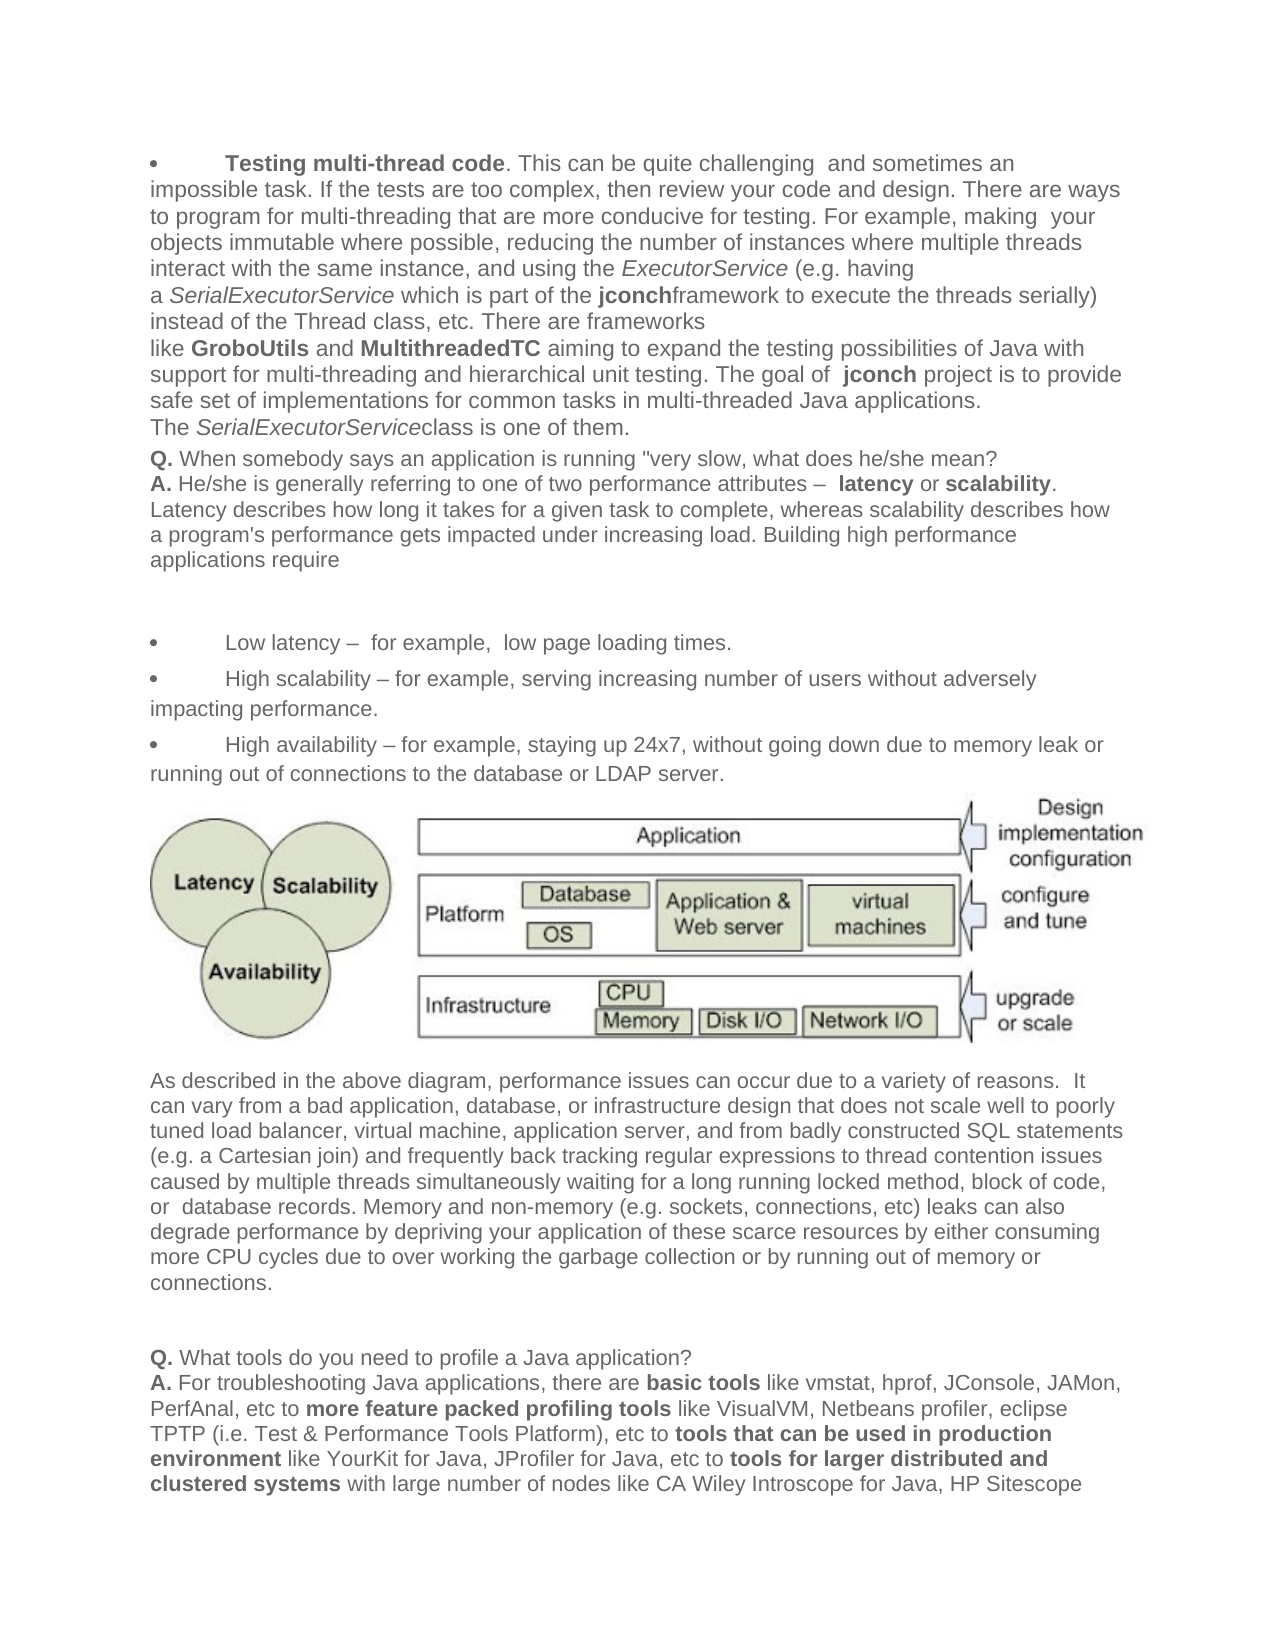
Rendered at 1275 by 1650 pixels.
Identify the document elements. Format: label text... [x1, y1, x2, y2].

text Q. When somebody says an application is running "very slow, what does he/she mean? A. He/she is generally referring to one of two performance attributes – latency or scalability. Latency describes how long it takes for a given task to complete, whereas scalability describes how a program's performance gets impacted under increasing load. Building high performance applications require [150, 446, 1125, 625]
list Testing multi-thread code. This can be quite challenging and sometimes an impossible task. If the tests are too complex, then review your code and design. There are ways to program for multi-threading that are more conducive for testing. For example, making your objects immutable where possible, reducing the number of instances where multiple threads interact with the same instance, and using the ExecutorService (e.g. having a SerialExecutorService which is part of the jconchframework to execute the threads serially) instead of the Thread class, etc. There are frameworks like GroboUtils and MultithreadedTC aiming to expand the testing possibilities of Java with support for multi-threading and hierarchical unit testing. The goal of jconch project is to provide safe set of implementations for common tasks in multi-threaded Java applications. The SerialExecutorServiceclass is one of them. [150, 150, 1125, 440]
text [150, 1043, 1125, 1496]
list High scalability – for example, serving increasing number of users without adversely impacting performance. [150, 661, 1125, 721]
list High availability – for example, staying up 24x7, without going down due to memory leak or running out of connections to the database or LDAP server. [150, 727, 1125, 786]
list Low latency – for example, low page loading times. [150, 625, 1125, 655]
picture [150, 792, 1150, 1043]
